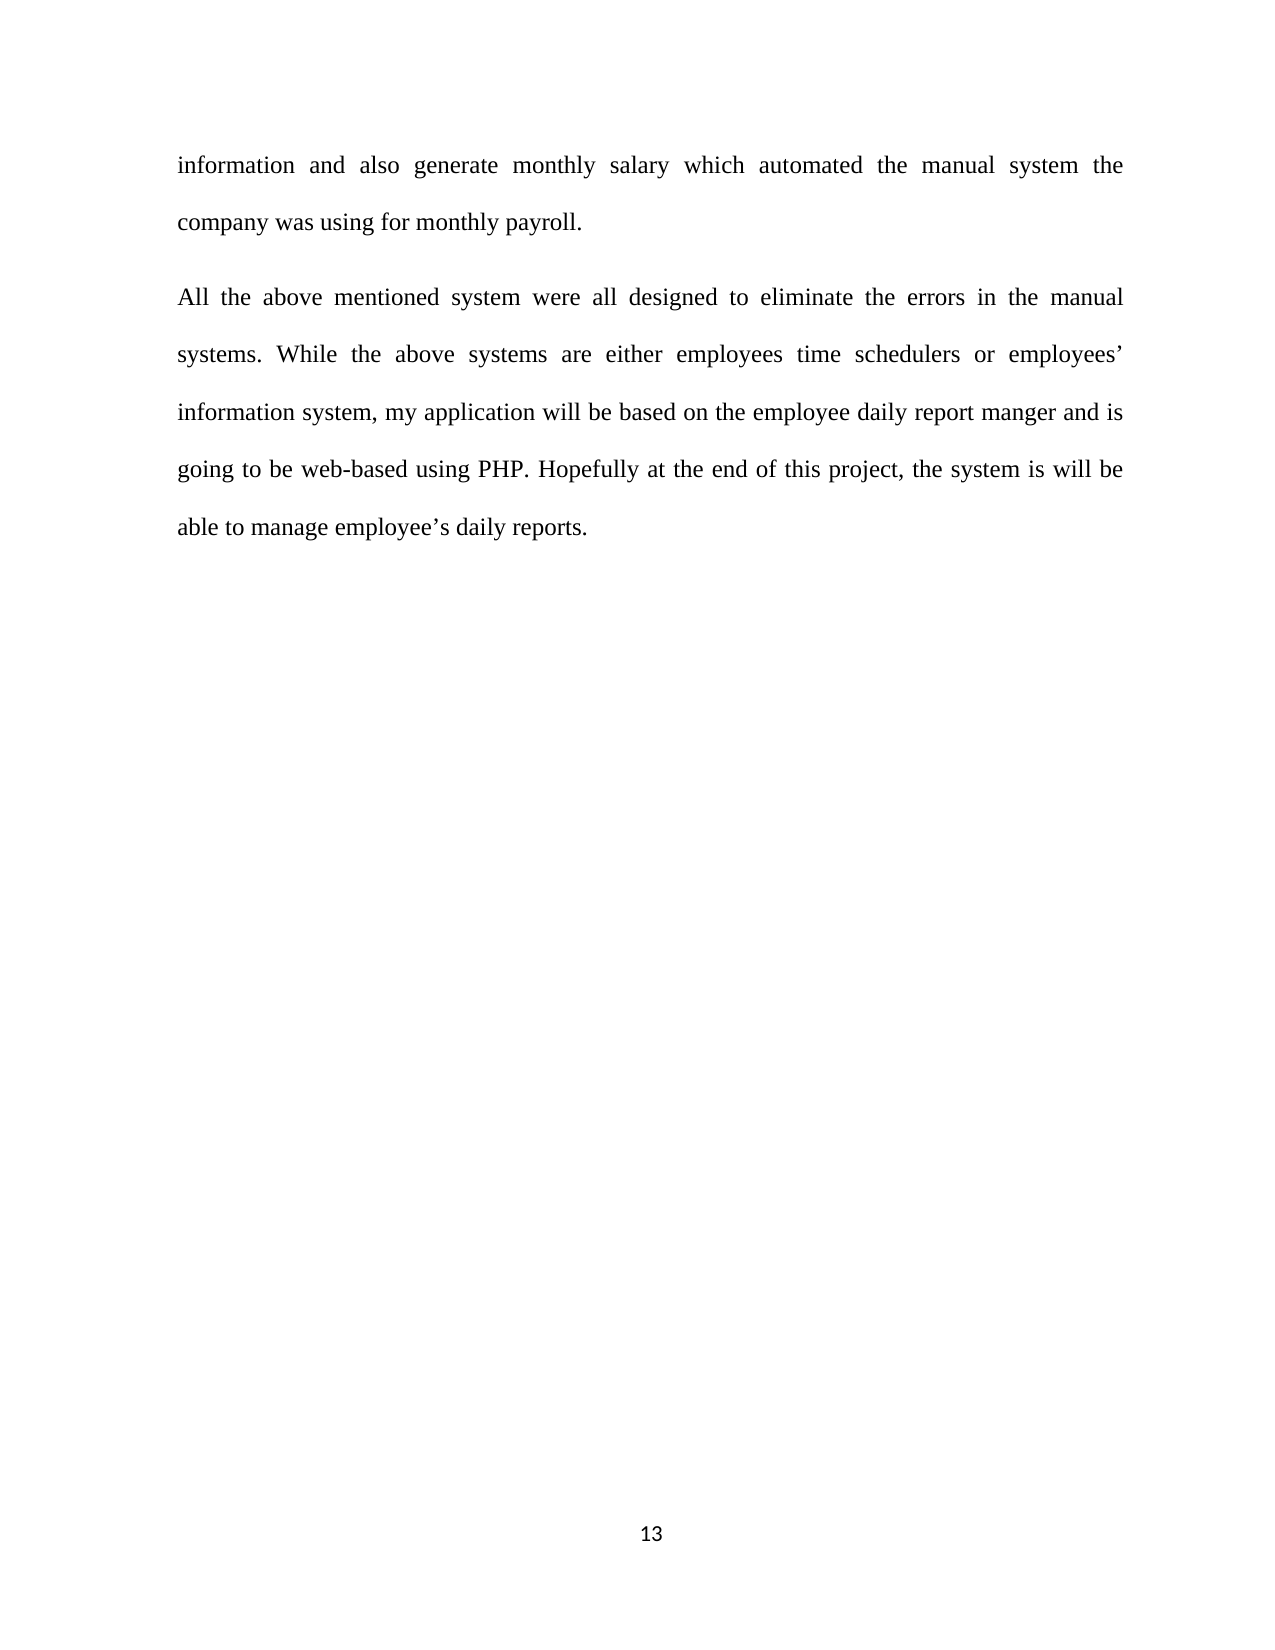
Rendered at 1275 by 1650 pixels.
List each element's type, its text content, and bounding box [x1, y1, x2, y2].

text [177, 150, 1125, 236]
text All the above mentioned system were all designed to eliminate the errors in the manual systems. While the above systems are either employees time schedulers or employees’ information system, my application will be based on the employee daily report manger and is going to be web-based using PHP. Hopefully at the end of this project, the system is will be able to manage employee’s daily reports. [177, 282, 1125, 540]
